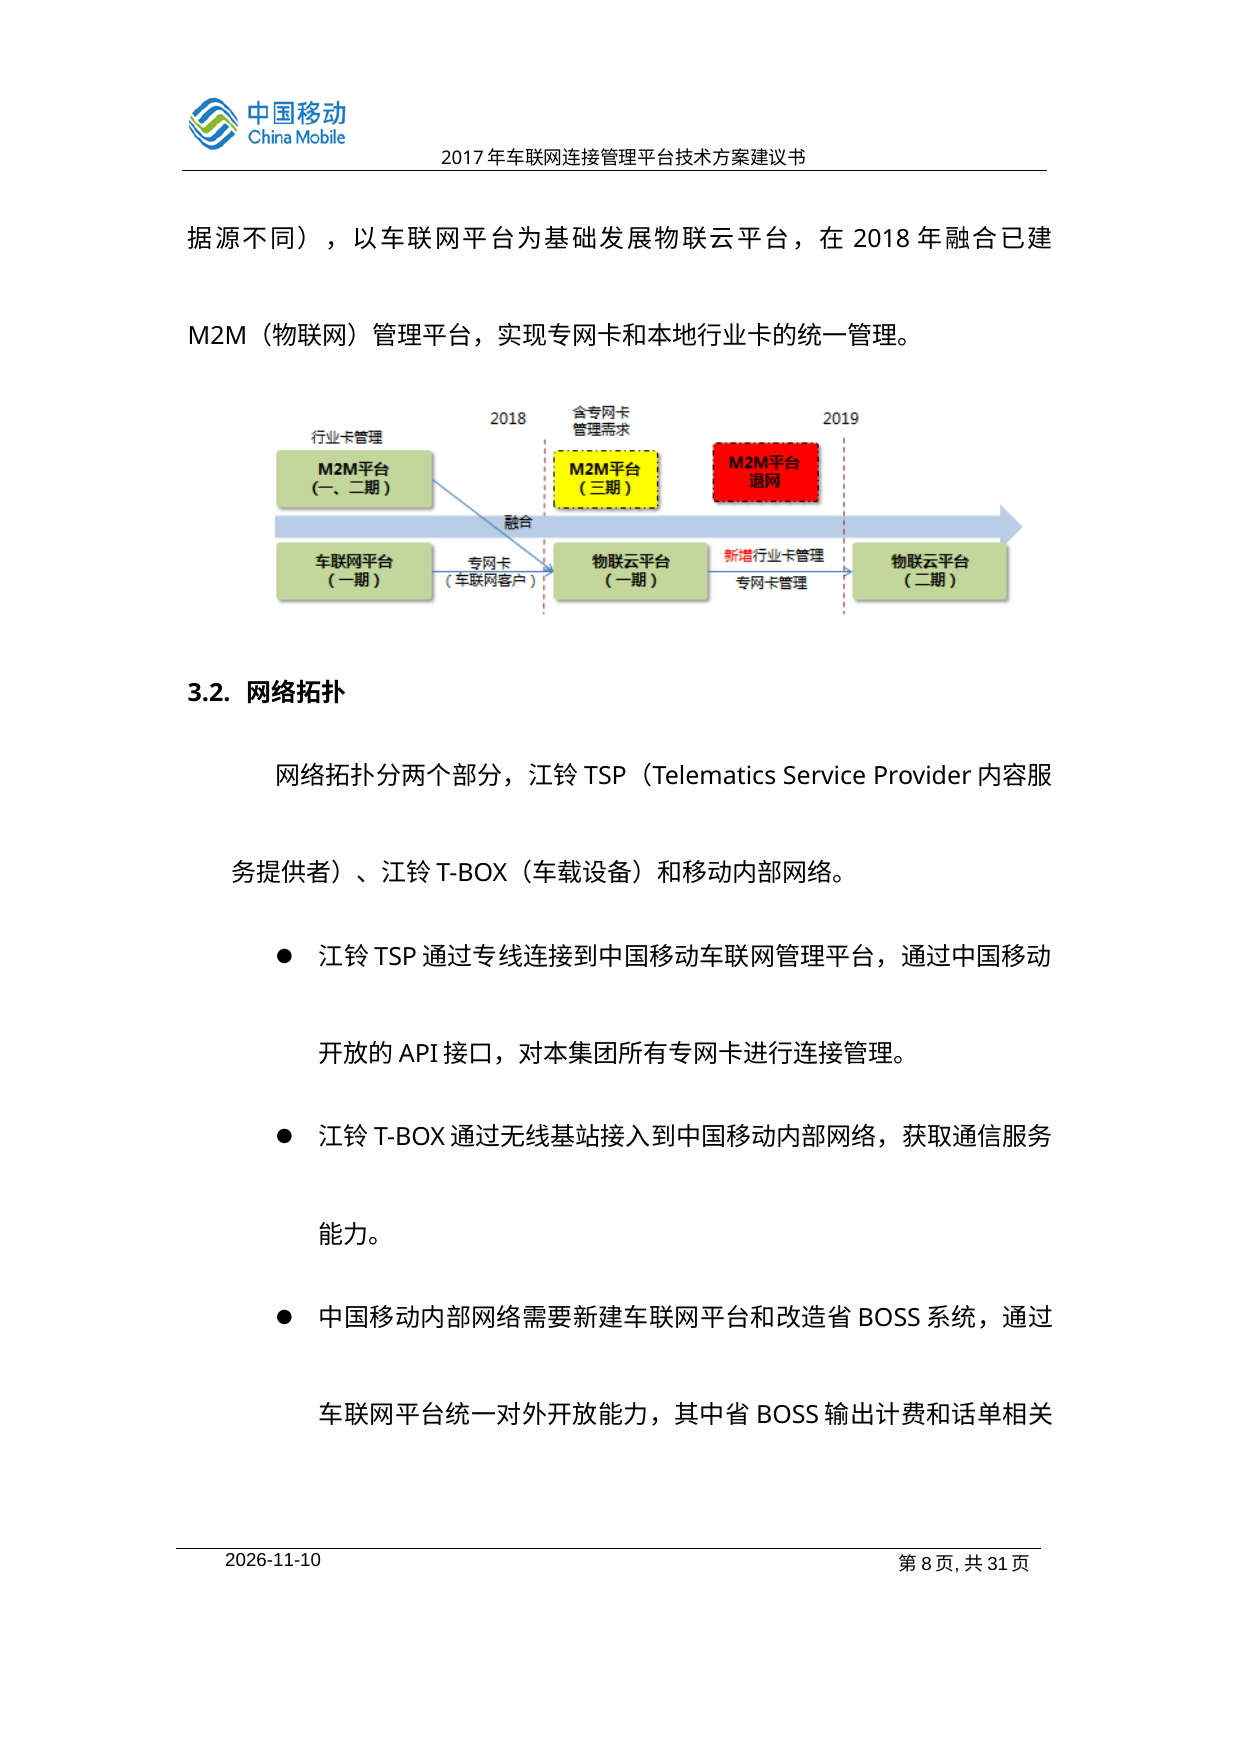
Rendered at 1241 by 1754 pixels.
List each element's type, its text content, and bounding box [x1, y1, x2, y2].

picture [187, 97, 347, 151]
list 中国移动内部网络需要新建车联网平台和改造省BOSS系统，通过车联网平台统一对外开放能力，其中省BOSS输出计费和话单相关的能力，物联网运管平台提供通信状态的能力。 [275, 1283, 1053, 1445]
text 车联网平台的功能基本涵盖M2M（1-3期）平台的功能（差异在业支的数据源不同），以车联网平台为基础发展物联云平台，在2018年融合已建M2M（物联网）管理平台，实现专网卡和本地行业卡的统一管理。 [187, 204, 1053, 366]
picture [270, 384, 1030, 614]
text 网络拓扑分两个部分，江铃TSP（Telematics Service Provider内容服务提供者）、江铃T-BOX（车载设备）和移动内部网络。 [231, 741, 1053, 903]
text 网络拓扑 [187, 658, 1053, 723]
list 江铃T-BOX通过无线基站接入到中国移动内部网络，获取通信服务能力。 [275, 1102, 1053, 1265]
list 江铃TSP通过专线连接到中国移动车联网管理平台，通过中国移动开放的API接口，对本集团所有专网卡进行连接管理。 [275, 922, 1053, 1084]
